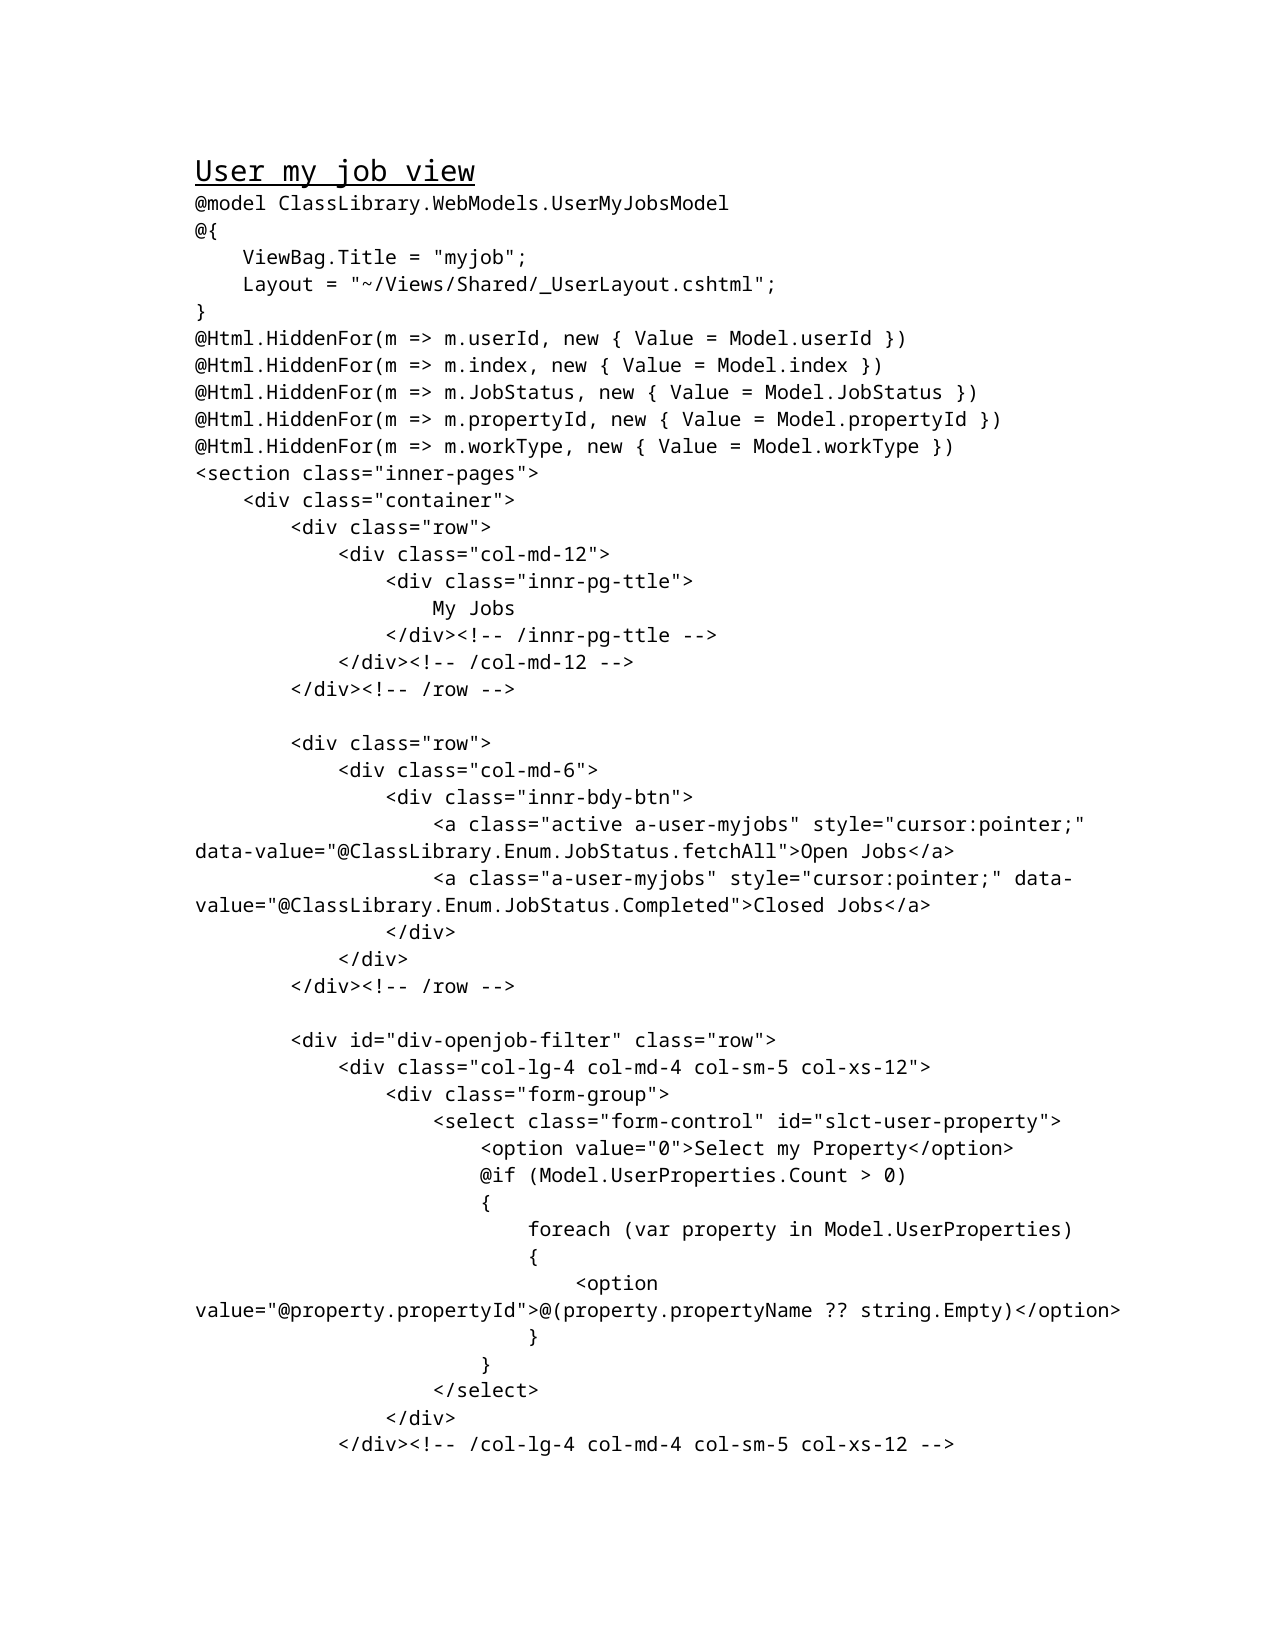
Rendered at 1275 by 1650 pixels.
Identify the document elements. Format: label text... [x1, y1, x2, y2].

text </div> [195, 945, 1125, 972]
text } [195, 298, 1125, 324]
text <option value="0">Select my Property</option> [195, 1134, 1125, 1161]
text </div><!-- /innr-pg-ttle --> [195, 621, 1125, 648]
text @{ [195, 217, 1125, 244]
text Layout = "~/Views/Shared/_UserLayout.cshtml"; [195, 271, 1125, 298]
text <div class="innr-bdy-btn"> [195, 783, 1125, 810]
text My Jobs [195, 594, 1125, 621]
text { [195, 1242, 1125, 1269]
text </div><!-- /row --> [195, 675, 1125, 702]
text @Html.HiddenFor(m => m.workType, new { Value = Model.workType }) [195, 432, 1125, 459]
text @if (Model.UserProperties.Count > 0) [195, 1161, 1125, 1188]
text <div class="innr-pg-ttle"> [195, 567, 1125, 594]
text foreach (var property in Model.UserProperties) [195, 1215, 1125, 1242]
text <div class="col-lg-4 col-md-4 col-sm-5 col-xs-12"> [195, 1053, 1125, 1080]
text <a class="active a-user-myjobs" style="cursor:pointer;" data-value="@ClassLibrary.Enum.JobStatus.fetchAll">Open Jobs</a> [195, 810, 1125, 864]
text <div class="col-md-12"> [195, 540, 1125, 567]
text ViewBag.Title = "myjob"; [195, 244, 1125, 271]
text @Html.HiddenFor(m => m.propertyId, new { Value = Model.propertyId }) [195, 406, 1125, 432]
text </div> [195, 1404, 1125, 1431]
text <option value="@property.propertyId">@(property.propertyName ?? string.Empty)</option> [195, 1269, 1125, 1323]
text <a class="a-user-myjobs" style="cursor:pointer;" data-value="@ClassLibrary.Enum.JobStatus.Completed">Closed Jobs</a> [195, 864, 1125, 918]
text <div class="row"> [195, 513, 1125, 540]
text } [195, 1350, 1125, 1377]
text @Html.HiddenFor(m => m.JobStatus, new { Value = Model.JobStatus }) [195, 378, 1125, 406]
text <div class="row"> [195, 729, 1125, 756]
text <div class="form-group"> [195, 1080, 1125, 1107]
text @Html.HiddenFor(m => m.userId, new { Value = Model.userId }) [195, 324, 1125, 352]
text </select> [195, 1377, 1125, 1404]
text </div><!-- /col-lg-4 col-md-4 col-sm-5 col-xs-12 --> [195, 1431, 1125, 1458]
text </div><!-- /col-md-12 --> [195, 648, 1125, 675]
text <select class="form-control" id="slct-user-property"> [195, 1107, 1125, 1134]
text <div class="container"> [195, 486, 1125, 513]
text } [195, 1323, 1125, 1350]
text <div class="col-md-6"> [195, 756, 1125, 783]
text <div id="div-openjob-filter" class="row"> [195, 1026, 1125, 1053]
text </div><!-- /row --> [195, 972, 1125, 999]
text { [195, 1188, 1125, 1215]
text User my job view [195, 150, 1125, 190]
text <section class="inner-pages"> [195, 459, 1125, 486]
text @model ClassLibrary.WebModels.UserMyJobsModel [195, 190, 1125, 217]
text @Html.HiddenFor(m => m.index, new { Value = Model.index }) [195, 352, 1125, 378]
text </div> [195, 918, 1125, 945]
